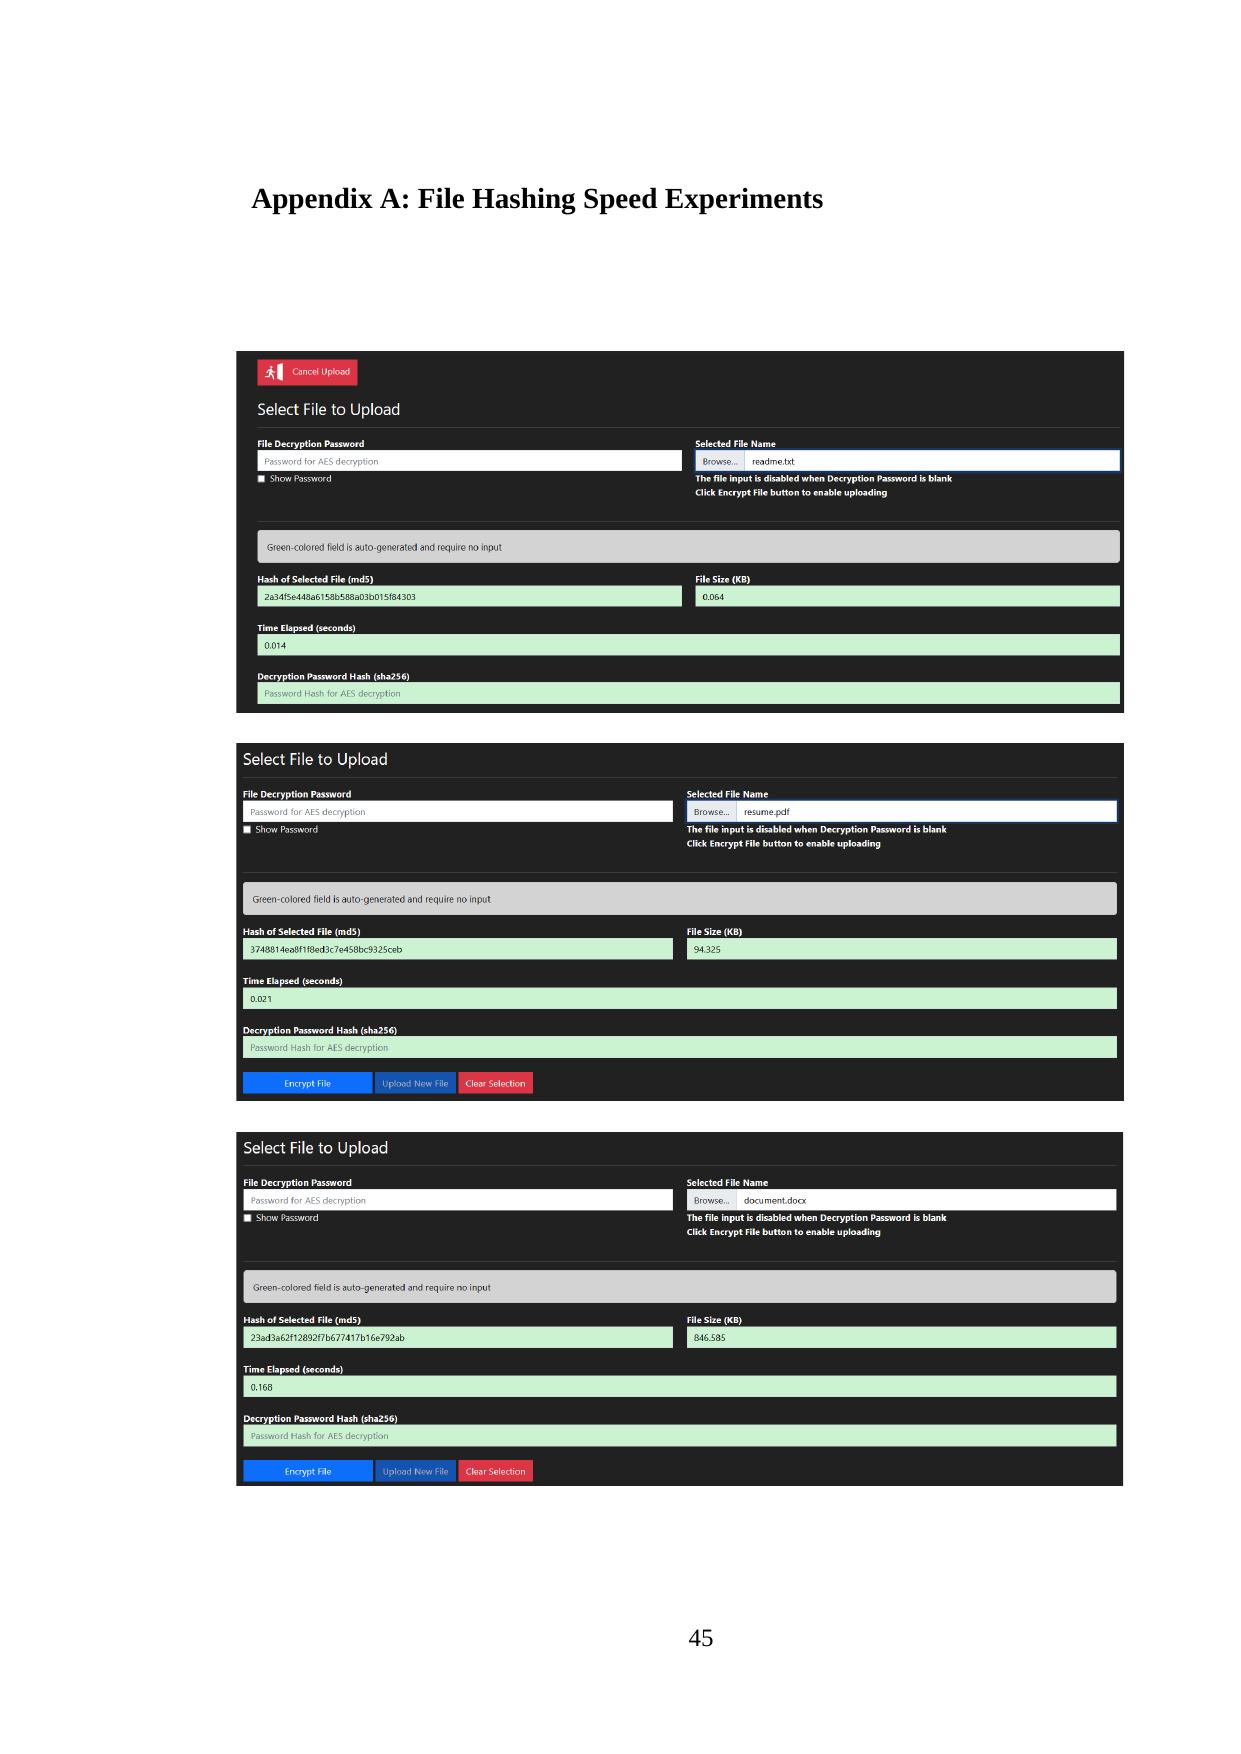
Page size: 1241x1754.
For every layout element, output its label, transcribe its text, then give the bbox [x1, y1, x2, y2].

picture [236, 1132, 1124, 1486]
subtitle Appendix A: File Hashing Speed Experiments [236, 181, 1090, 215]
picture [236, 351, 1125, 713]
picture [236, 743, 1124, 1101]
